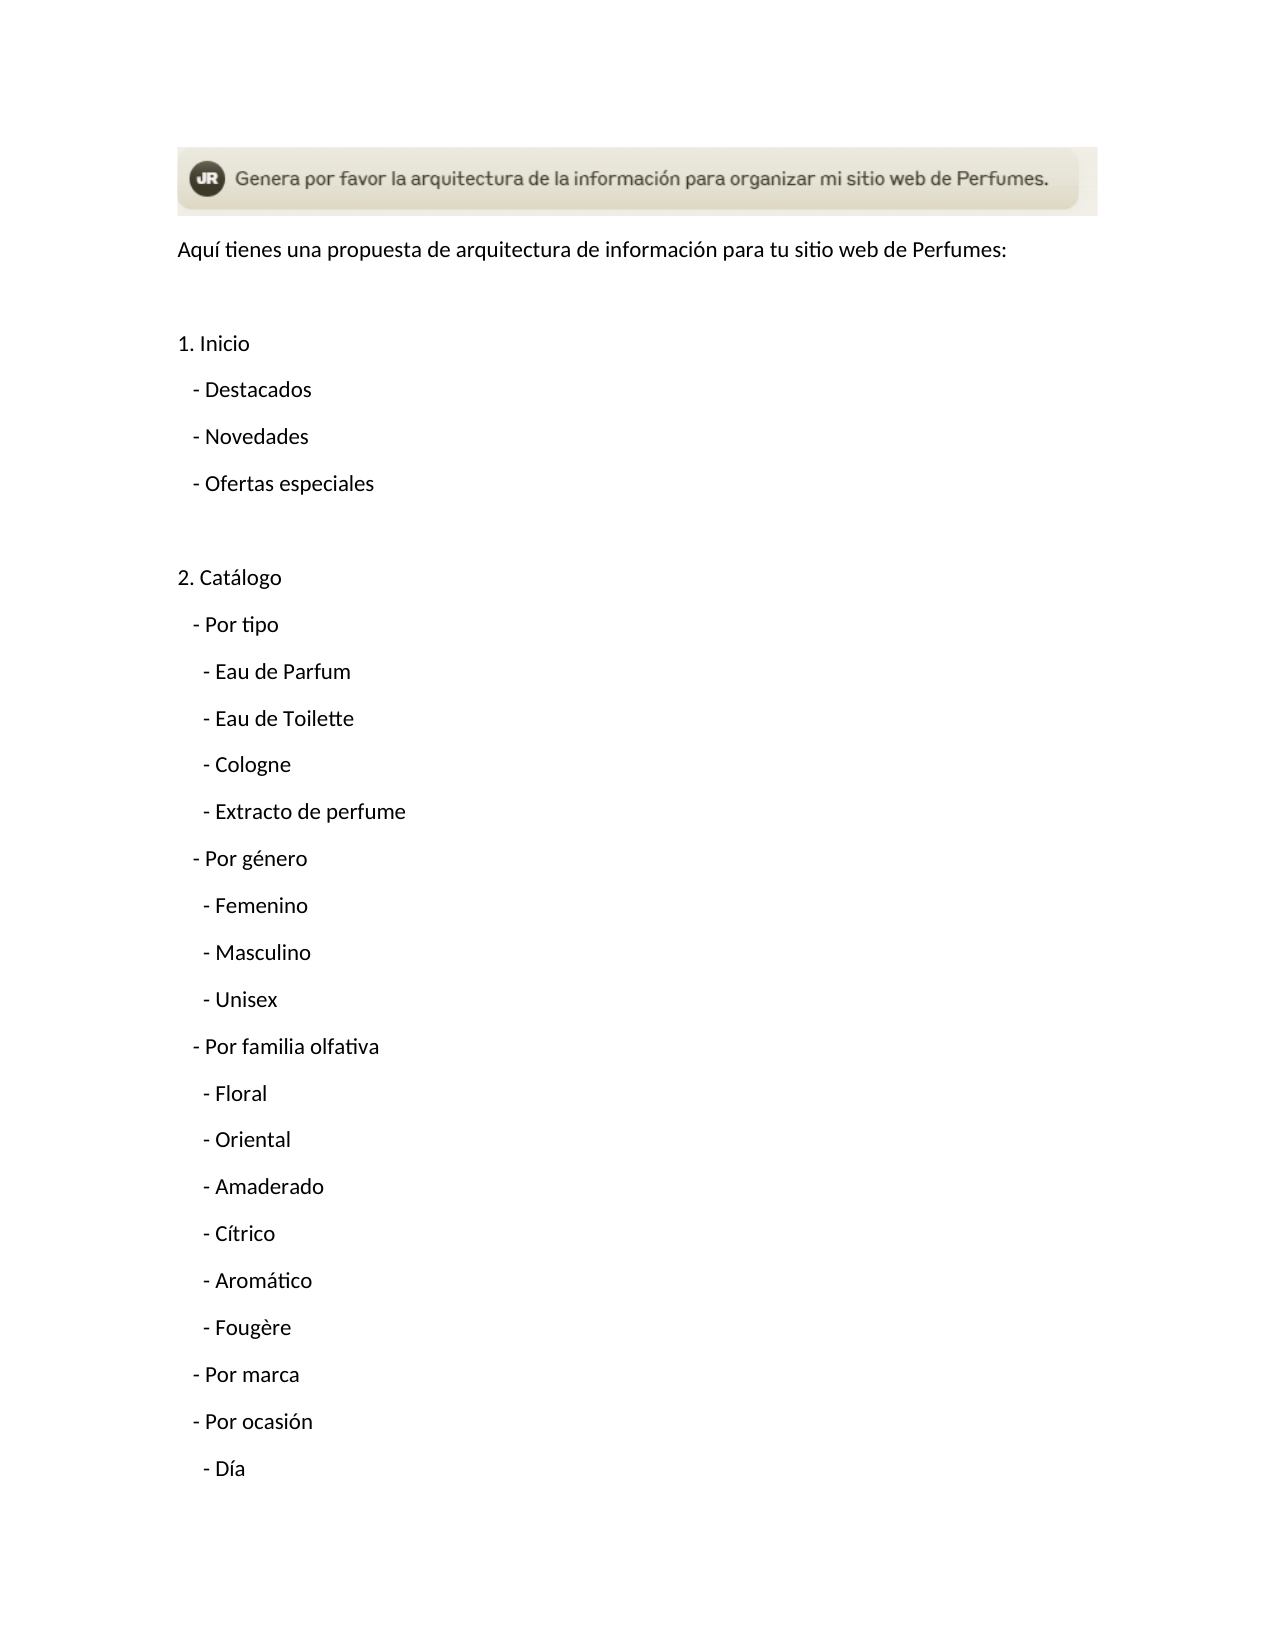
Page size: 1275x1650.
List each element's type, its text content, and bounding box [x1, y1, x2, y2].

text - Extracto de perfume [177, 797, 1098, 825]
text - Por tipo [177, 610, 1098, 638]
text - Cítrico [177, 1219, 1098, 1247]
text Aquí tienes una propuesta de arquitectura de información para tu sitio web de Perfumes: [177, 235, 1098, 263]
text - Por familia olfativa [177, 1032, 1098, 1060]
text - Por marca [177, 1360, 1098, 1388]
text - Destacados [177, 376, 1098, 403]
text - Por género [177, 844, 1098, 872]
text - Fougère [177, 1313, 1098, 1341]
text - Día [177, 1454, 1098, 1482]
text - Oriental [177, 1126, 1098, 1153]
text - Novedades [177, 422, 1098, 450]
text - Floral [177, 1079, 1098, 1107]
text - Eau de Toilette [177, 704, 1098, 732]
text 2. Catálogo [177, 563, 1098, 591]
text - Aromático [177, 1266, 1098, 1294]
picture [177, 147, 1098, 216]
text - Ofertas especiales [177, 469, 1098, 497]
text - Unisex [177, 985, 1098, 1013]
text - Cologne [177, 751, 1098, 778]
text - Masculino [177, 938, 1098, 966]
text - Femenino [177, 891, 1098, 919]
text 1. Inicio [177, 329, 1098, 357]
text - Eau de Parfum [177, 657, 1098, 685]
text - Por ocasión [177, 1407, 1098, 1435]
text - Amaderado [177, 1172, 1098, 1200]
